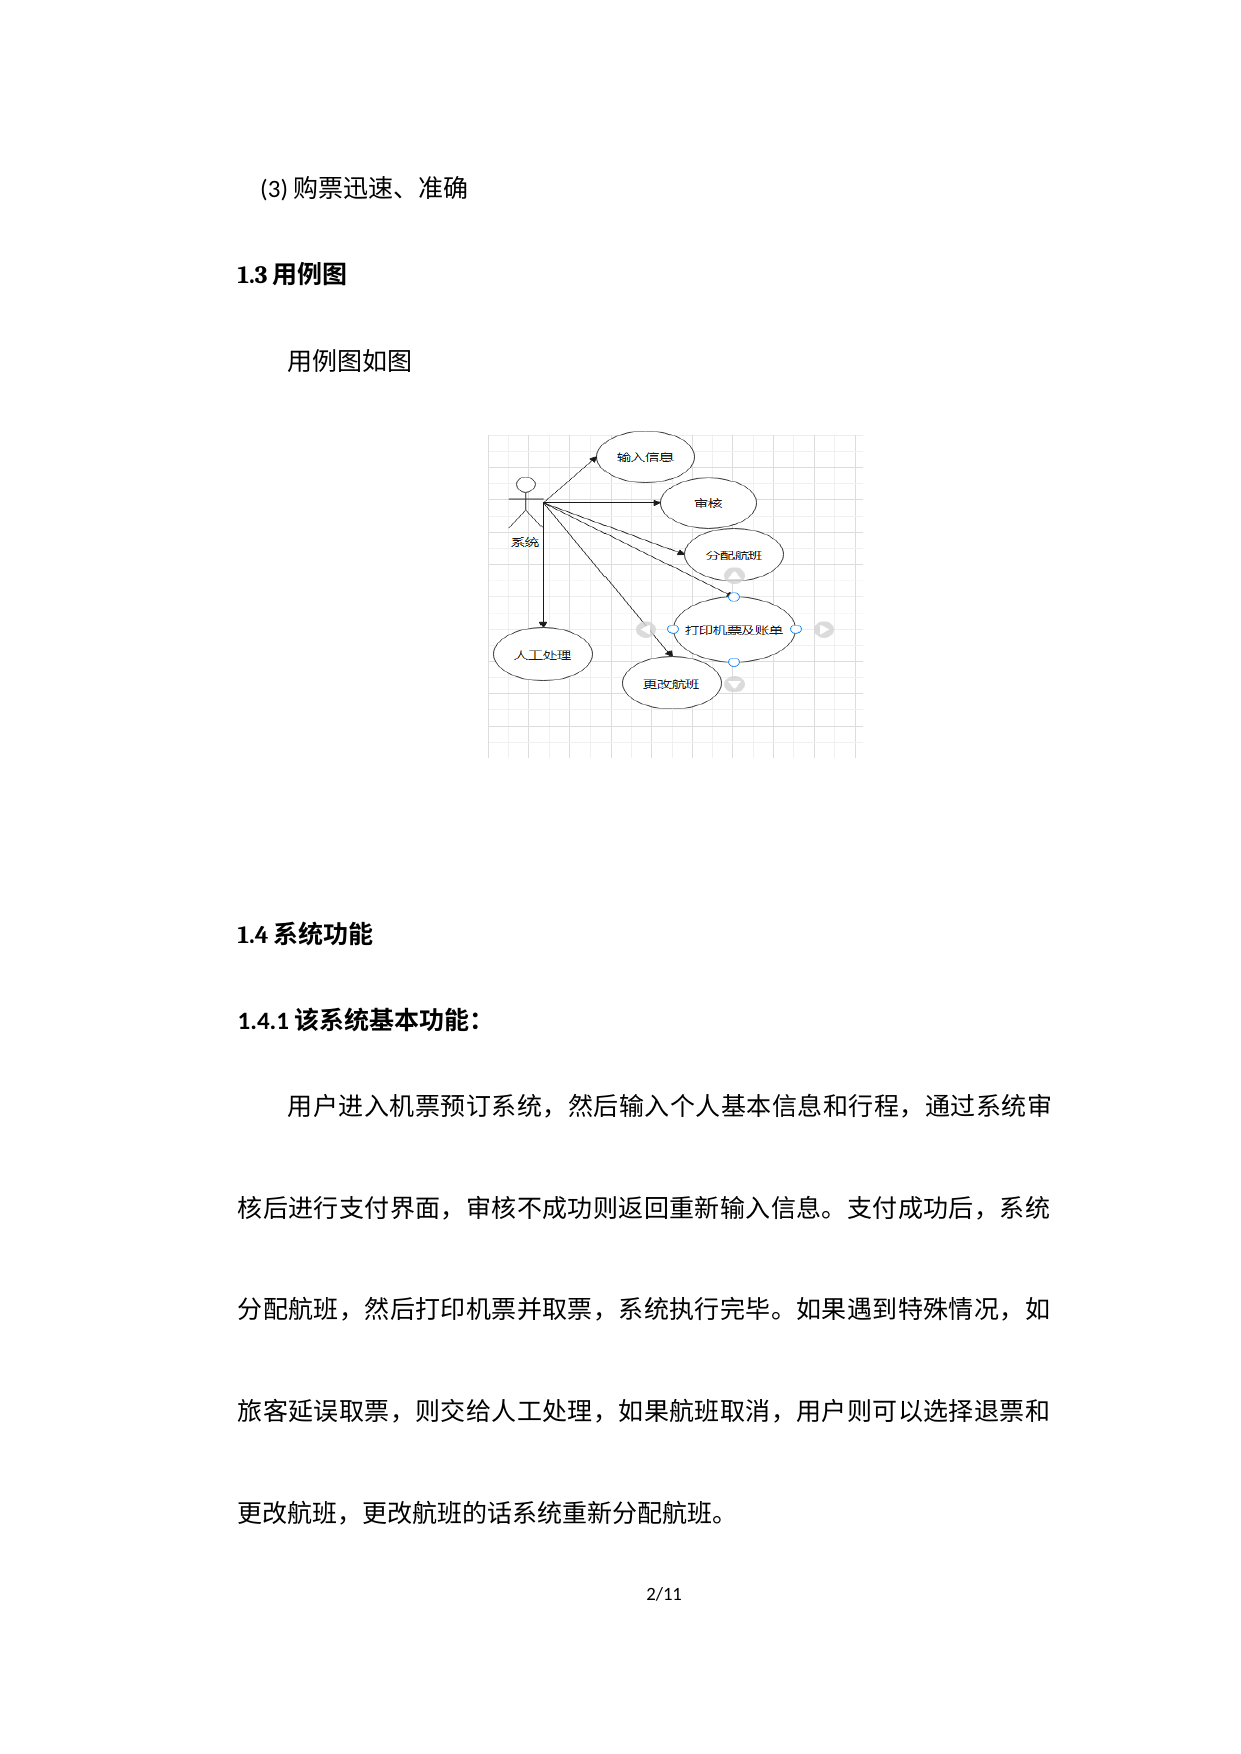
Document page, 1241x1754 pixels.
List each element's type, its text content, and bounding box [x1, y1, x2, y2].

picture [477, 411, 864, 758]
subtitle 1.4.1该系统基本功能： [237, 984, 1053, 1052]
subtitle 1.4系统功能 [237, 898, 1053, 966]
text 用例图如图 [237, 325, 1053, 393]
text 用户进入机票预订系统，然后输入个人基本信息和行程，通过系统审核后进行支付界面，审核不成功则返回重新输入信息。支付成功后，系统分配航班，然后打印机票并取票，系统执行完毕。如果遇到特殊情况，如旅客延误取票，则交给人工处理，如果航班取消，用户则可以选择退票和更改航班，更改航班的话系统重新分配航班。 [237, 1070, 1053, 1546]
subtitle 1.3用例图 [237, 239, 1053, 307]
text (3) 购票迅速、准确 [237, 153, 1053, 221]
